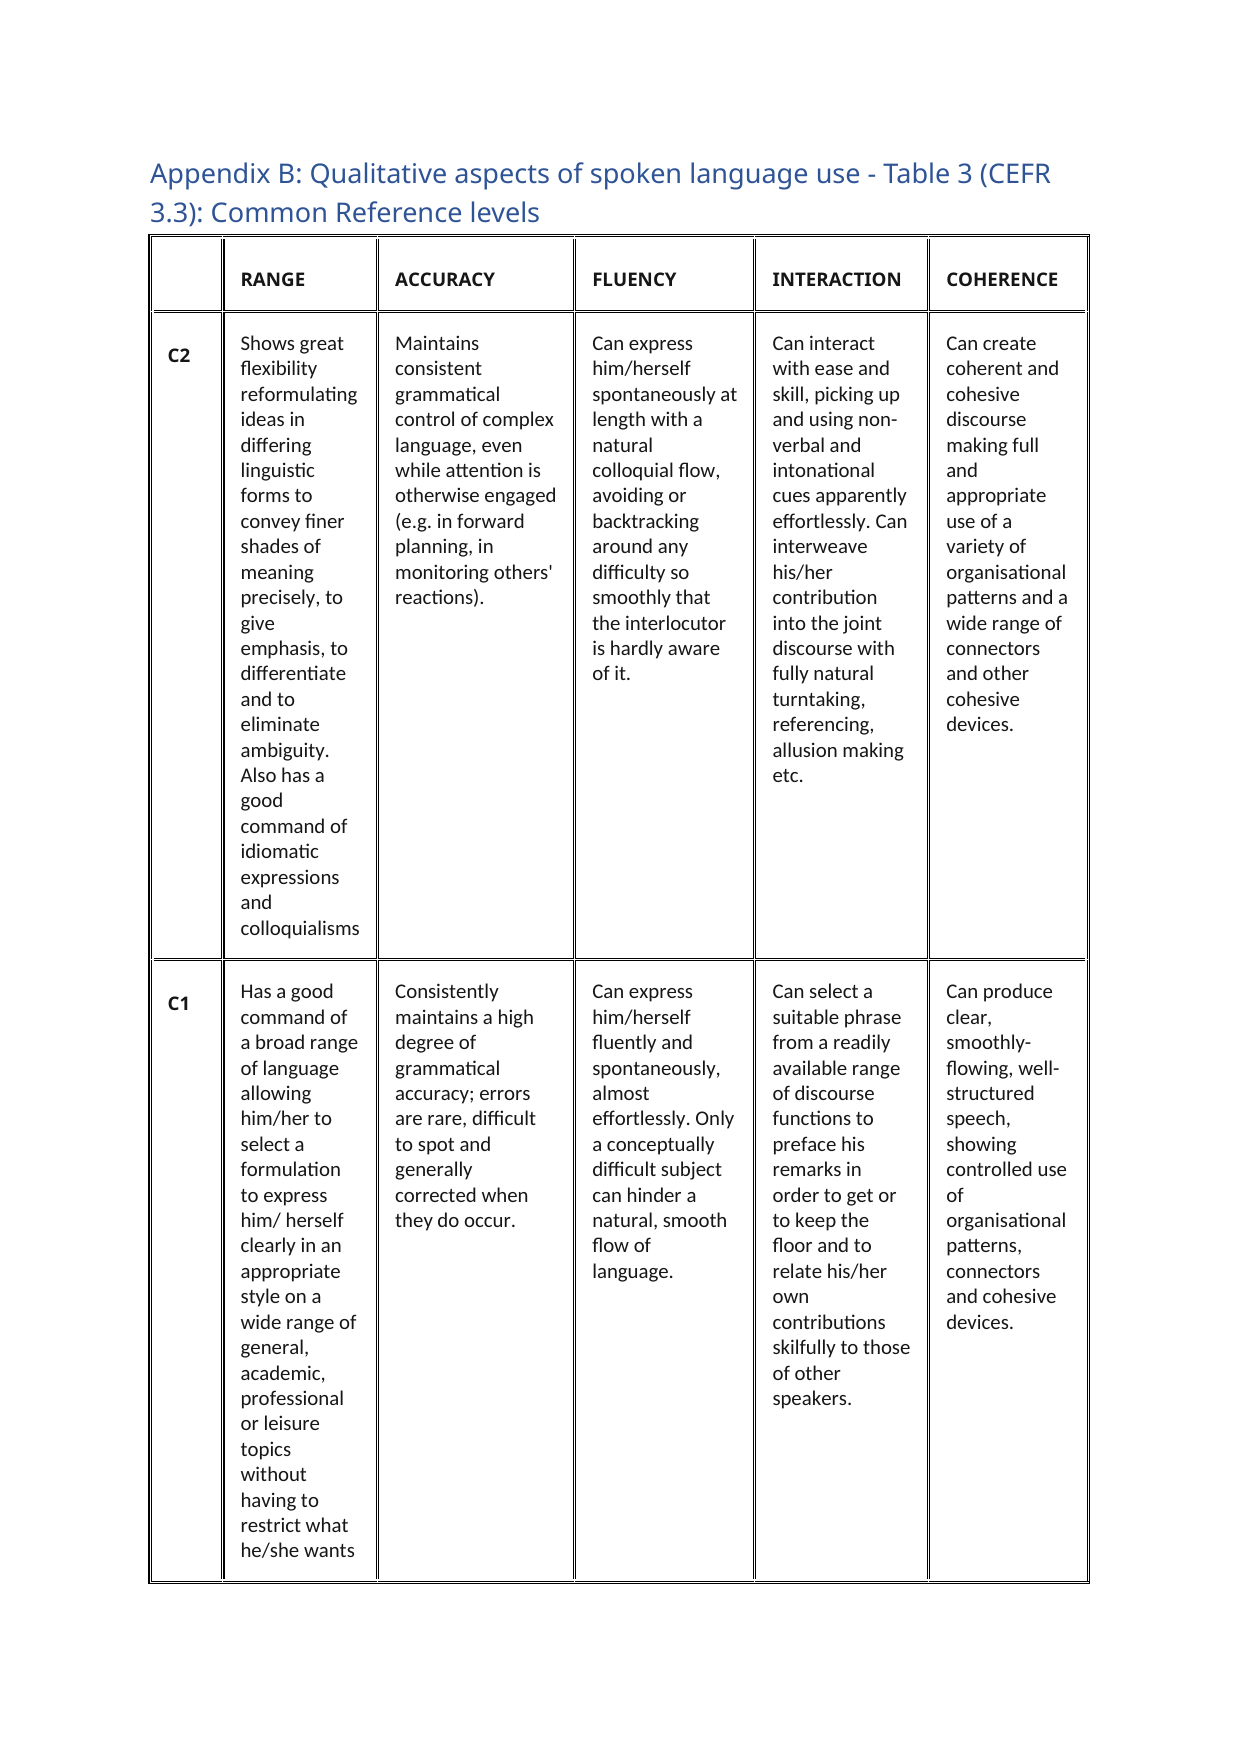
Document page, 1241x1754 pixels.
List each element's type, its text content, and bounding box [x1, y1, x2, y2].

table_header COHERENCE [929, 237, 1087, 309]
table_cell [929, 958, 1088, 1581]
table_header ACCURACY [378, 237, 574, 309]
subtitle Appendix B: Qualitative aspects of spoken language use - Table 3 (CEFR 3.3): Common Reference levels [150, 154, 1090, 231]
table_cell Shows great flexibility reformulating ideas in differing linguistic forms to convey finer shades of meaning precisely, to give emphasis, to differentiate and to eliminate ambiguity. Also has a good command of idiomatic expressions and colloquialisms [225, 313, 376, 958]
table_cell C2 [152, 310, 221, 958]
table_cell Maintains consistent grammatical control of complex language, even while attention is otherwise engaged (e.g. in forward planning, in monitoring others' reactions). [379, 313, 573, 958]
table_cell Can interact with ease and skill, picking up and using non-verbal and intonational cues apparently effortlessly. Can interweave his/her contribution into the joint discourse with fully natural turntaking, referencing, allusion making etc. [756, 313, 927, 958]
table_cell Can express him/herself spontaneously at length with a natural colloquial flow, avoiding or backtracking around any difficulty so smoothly that the interlocutor is hardly aware of it. [576, 313, 753, 958]
table_header [150, 235, 223, 309]
table_header RANGE [223, 237, 377, 309]
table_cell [378, 961, 574, 1581]
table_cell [575, 961, 755, 1581]
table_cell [223, 961, 377, 1581]
table_cell Can create coherent and cohesive discourse making full and appropriate use of a variety of organisational patterns and a wide range of connectors and other cohesive devices. [930, 310, 1087, 958]
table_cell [755, 961, 928, 1581]
table_header FLUENCY [575, 237, 755, 309]
table_cell C1 [150, 958, 223, 1581]
table_header INTERACTION [755, 237, 928, 309]
